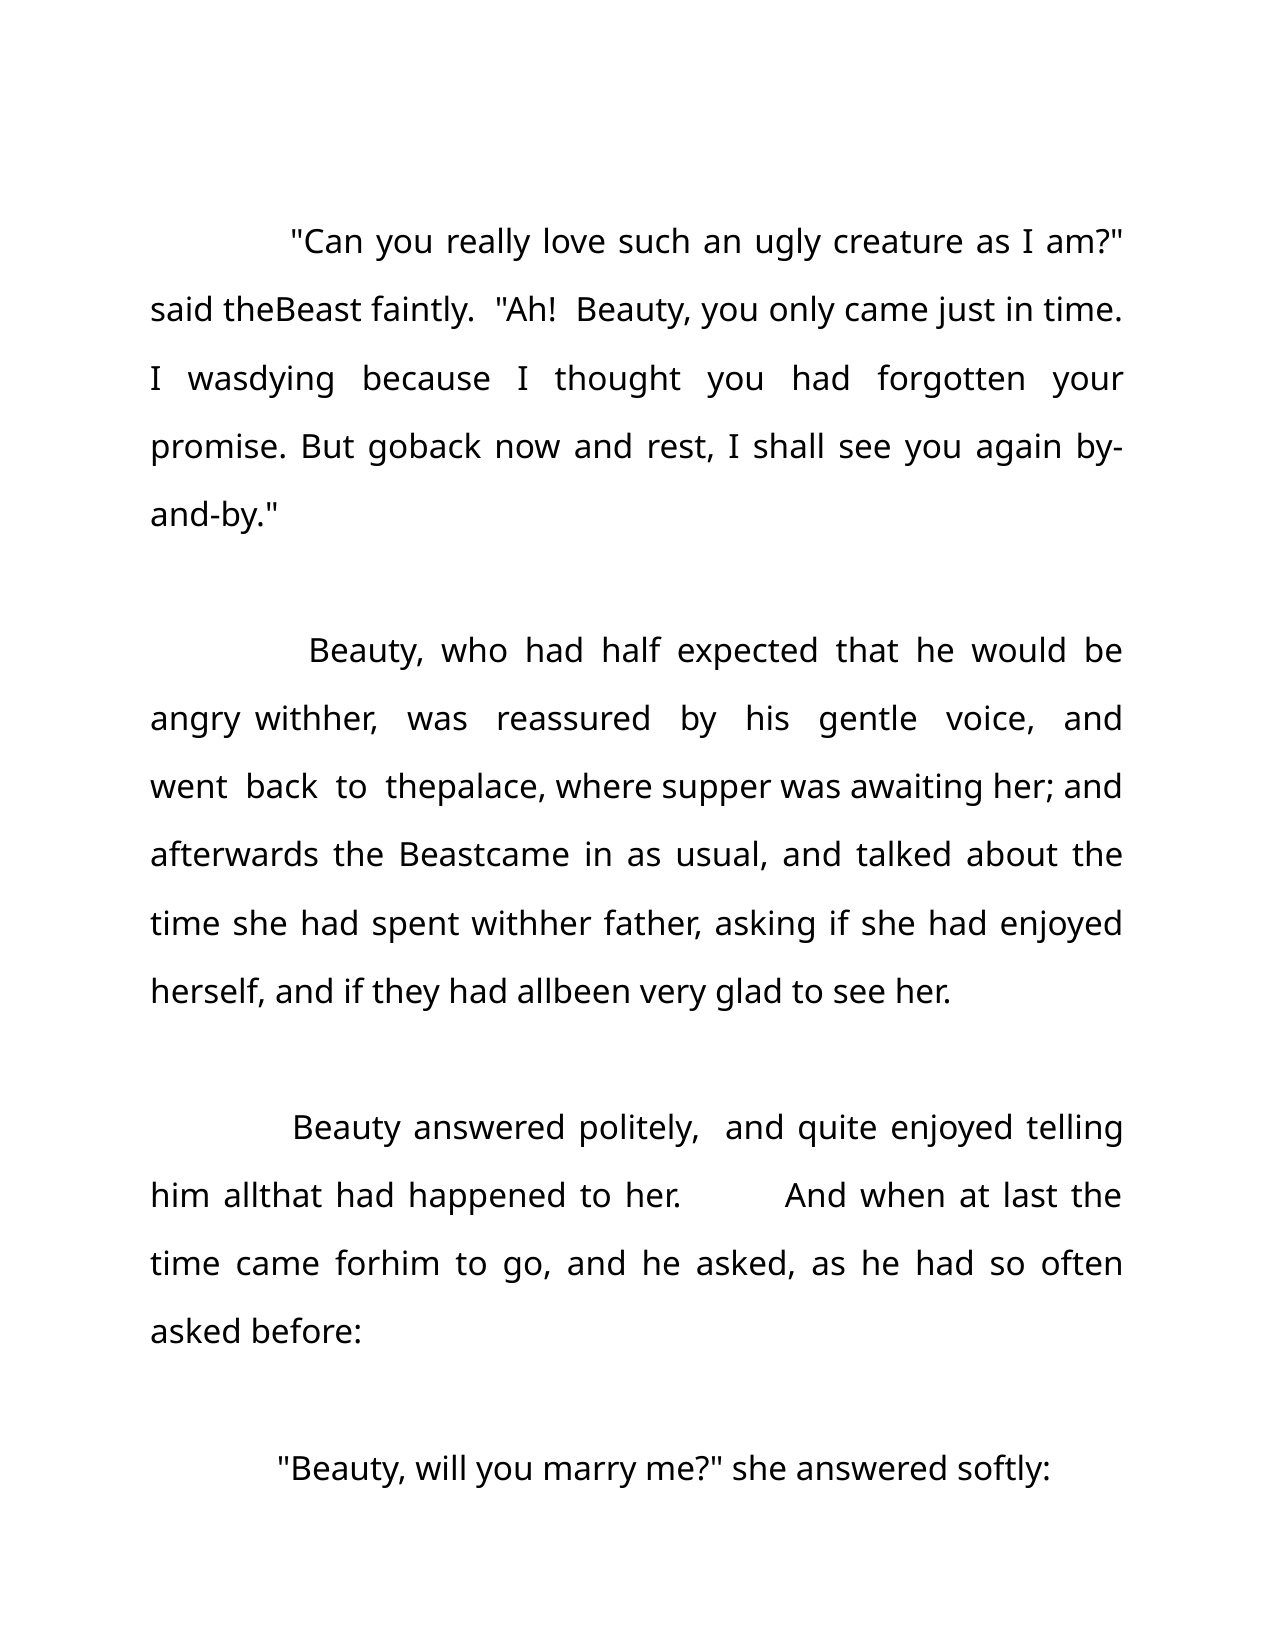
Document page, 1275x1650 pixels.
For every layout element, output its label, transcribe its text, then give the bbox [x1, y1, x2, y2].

text Beauty, who had half expected that he would be angry withher, was reassured by his gentle voice, and went back to thepalace, where supper was awaiting her; and afterwards the Beastcame in as usual, and talked about the time she had spent withher father, asking if she had enjoyed herself, and if they had allbeen very glad to see her. [150, 627, 1125, 1013]
text "Beauty, will you marry me?" she answered softly: [150, 1444, 1125, 1490]
text Beauty answered politely, and quite enjoyed telling him allthat had happened to her. And when at last the time came forhim to go, and he asked, as he had so often asked before: [150, 1104, 1125, 1353]
text "Can you really love such an ugly creature as I am?" said theBeast faintly. "Ah! Beauty, you only came just in time. I wasdying because I thought you had forgotten your promise. But goback now and rest, I shall see you again by-and-by." [150, 218, 1125, 536]
